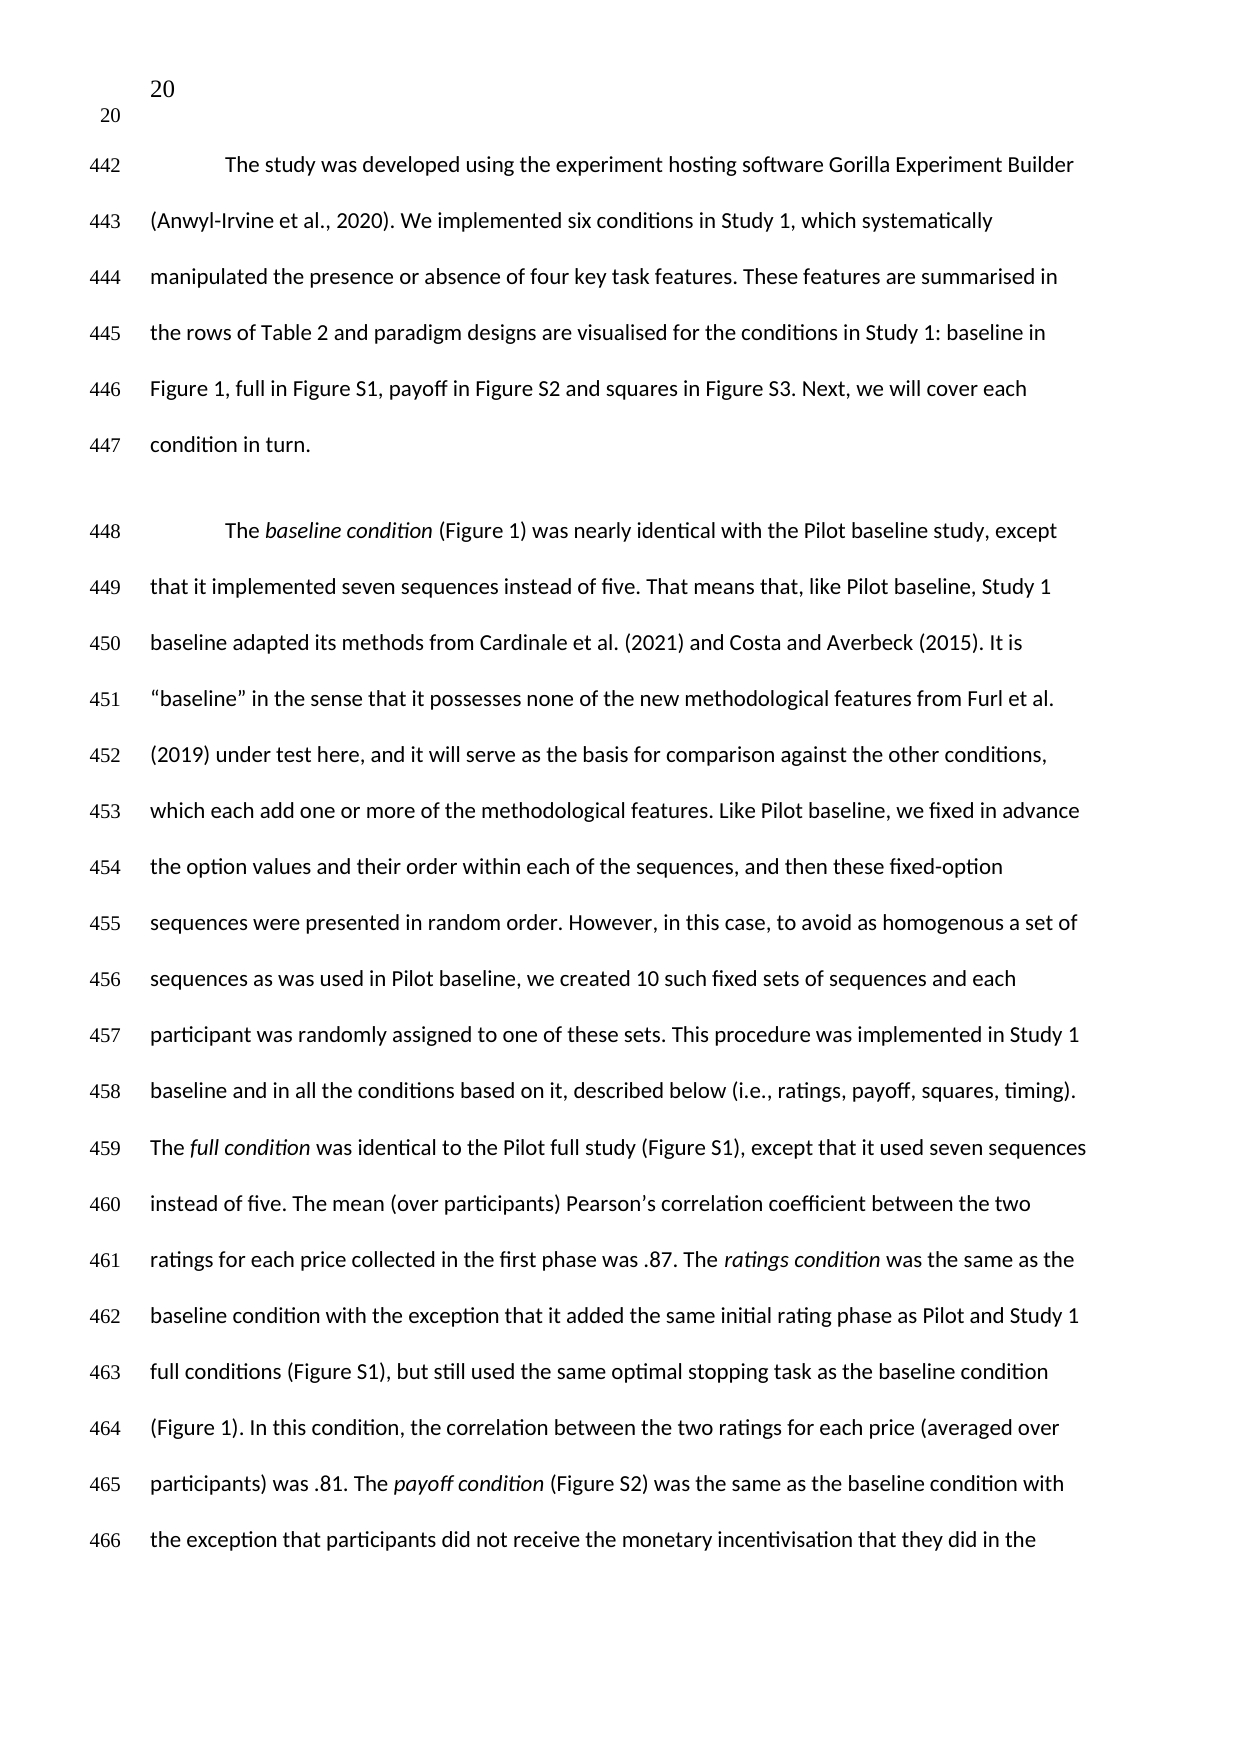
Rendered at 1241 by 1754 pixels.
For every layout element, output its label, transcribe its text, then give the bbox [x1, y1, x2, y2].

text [150, 516, 1090, 1553]
text The study was developed using the experiment hosting software Gorilla Experiment Builder (Anwyl-Irvine et al., 2020). We implemented six conditions in Study 1, which systematically manipulated the presence or absence of four key task features. These features are summarised in the rows of Table 2 and paradigm designs are visualised for the conditions in Study 1: baseline in Figure 1, full in Figure S1, payoff in Figure S2 and squares in Figure S3. Next, we will cover each condition in turn. [150, 150, 1090, 458]
